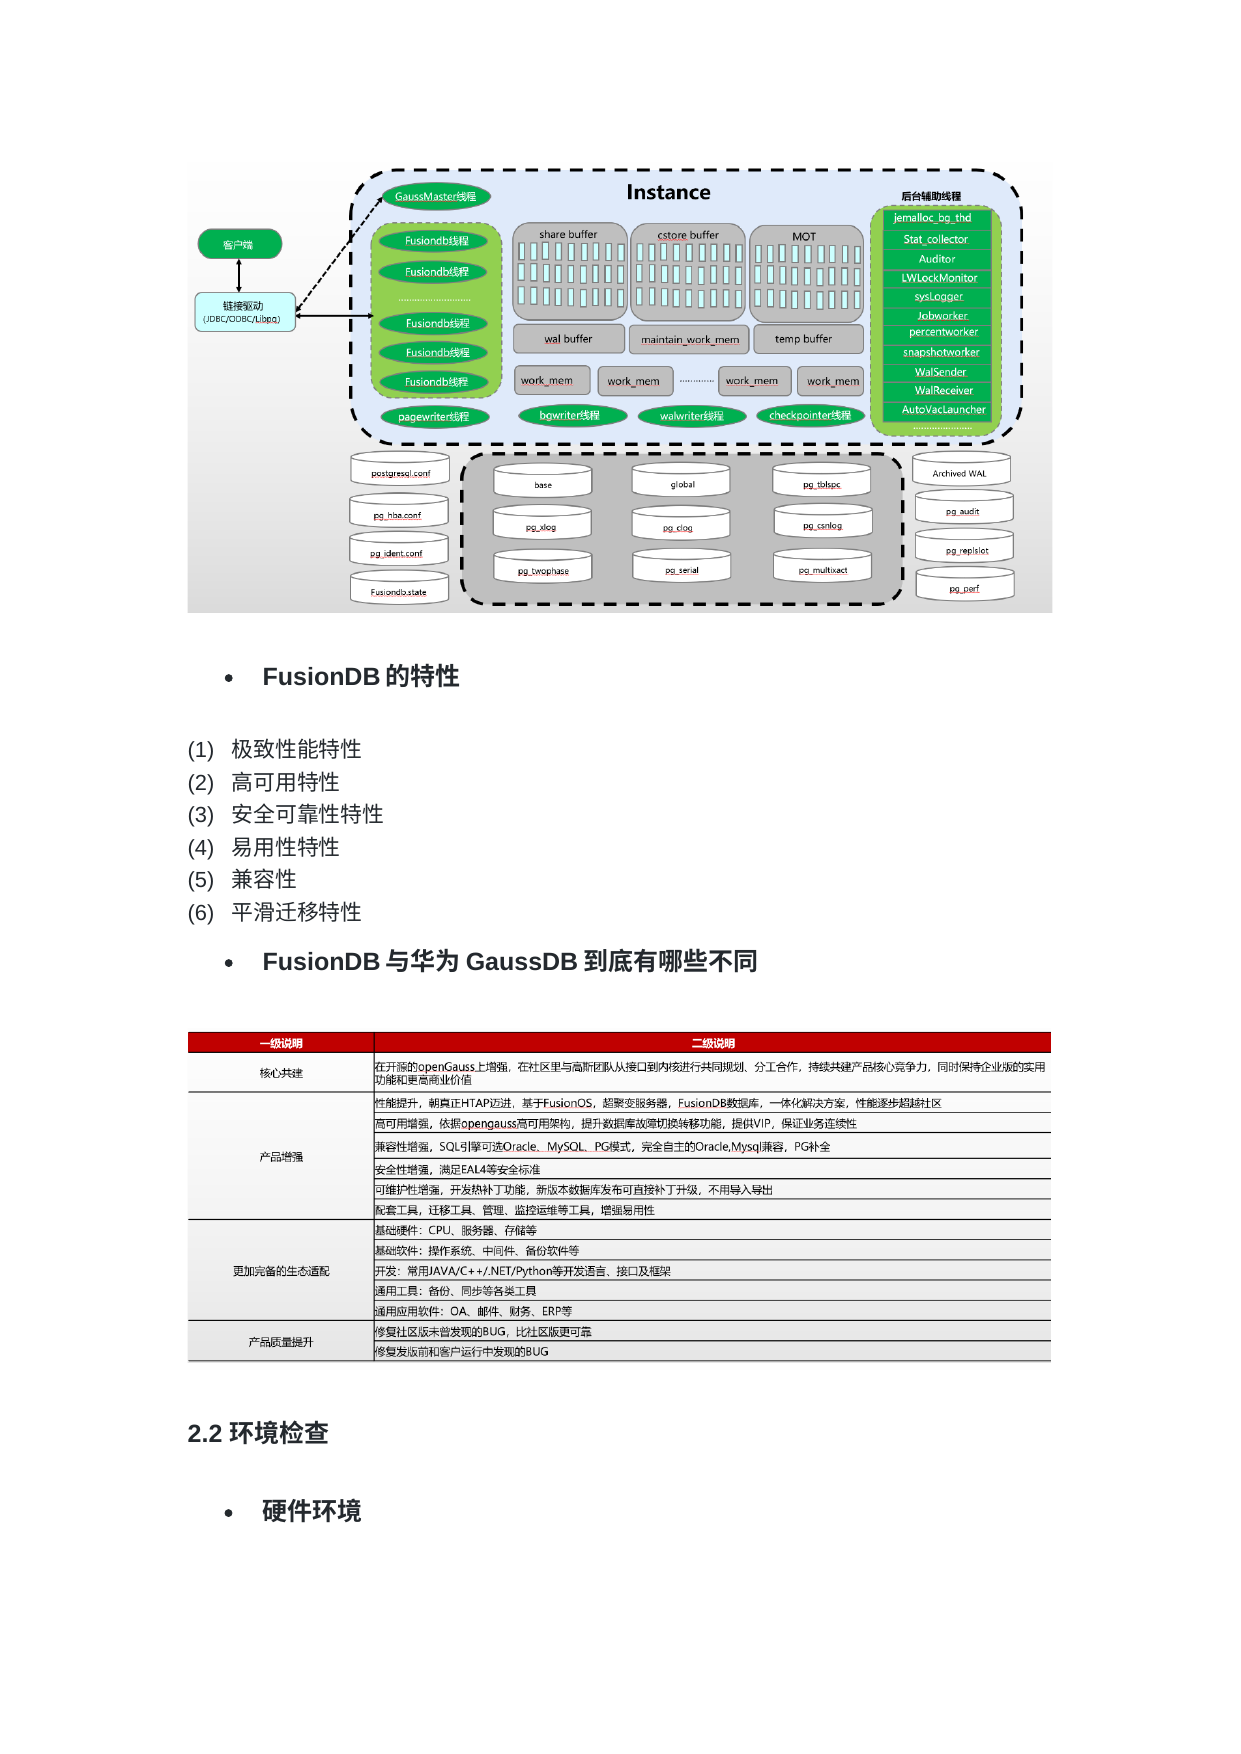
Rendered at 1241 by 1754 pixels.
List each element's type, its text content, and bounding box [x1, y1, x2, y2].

list 高可用特性 [187, 764, 1053, 797]
list 平滑迁移特性 [187, 894, 1053, 927]
picture [187, 162, 1053, 613]
list 极致性能特性 [187, 732, 1053, 764]
picture [187, 1028, 1051, 1363]
list FusionDB的特性 [225, 642, 1053, 707]
list 安全可靠性特性 [187, 797, 1053, 829]
list 兼容性 [187, 862, 1053, 894]
list 硬件环境 [225, 1477, 1053, 1542]
list 易用性特性 [187, 829, 1053, 862]
text 2.2 环境检查 [187, 1399, 1053, 1464]
list FusionDB与华为GaussDB到底有哪些不同 [225, 927, 1053, 992]
